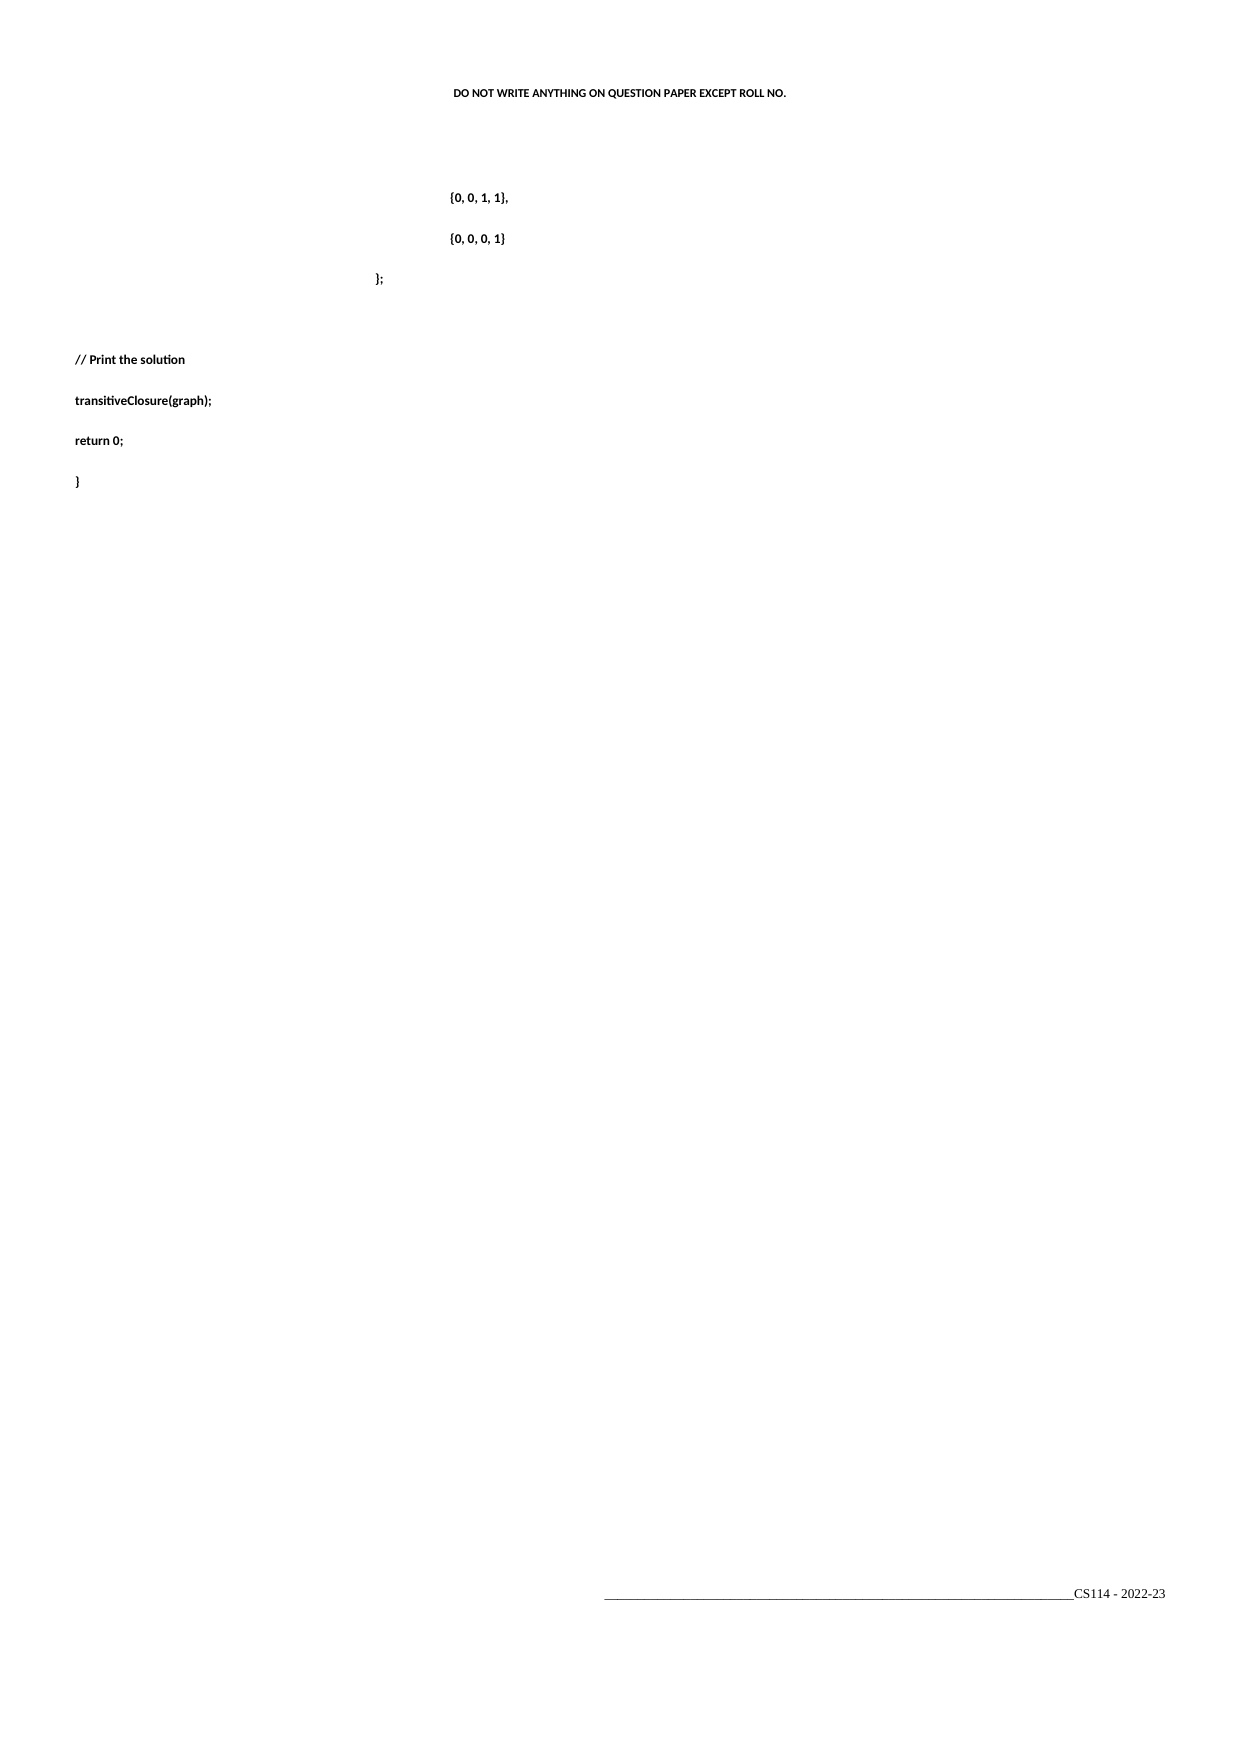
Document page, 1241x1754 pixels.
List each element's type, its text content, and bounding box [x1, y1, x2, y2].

text transitiveClosure(graph); [75, 380, 1165, 408]
text {0, 0, 1, 1}, [75, 178, 1165, 206]
text }; [75, 259, 1165, 287]
text {0, 0, 0, 1} [75, 218, 1165, 246]
text } [75, 461, 1165, 489]
text return 0; [75, 421, 1165, 449]
text // Print the solution [75, 340, 1165, 368]
